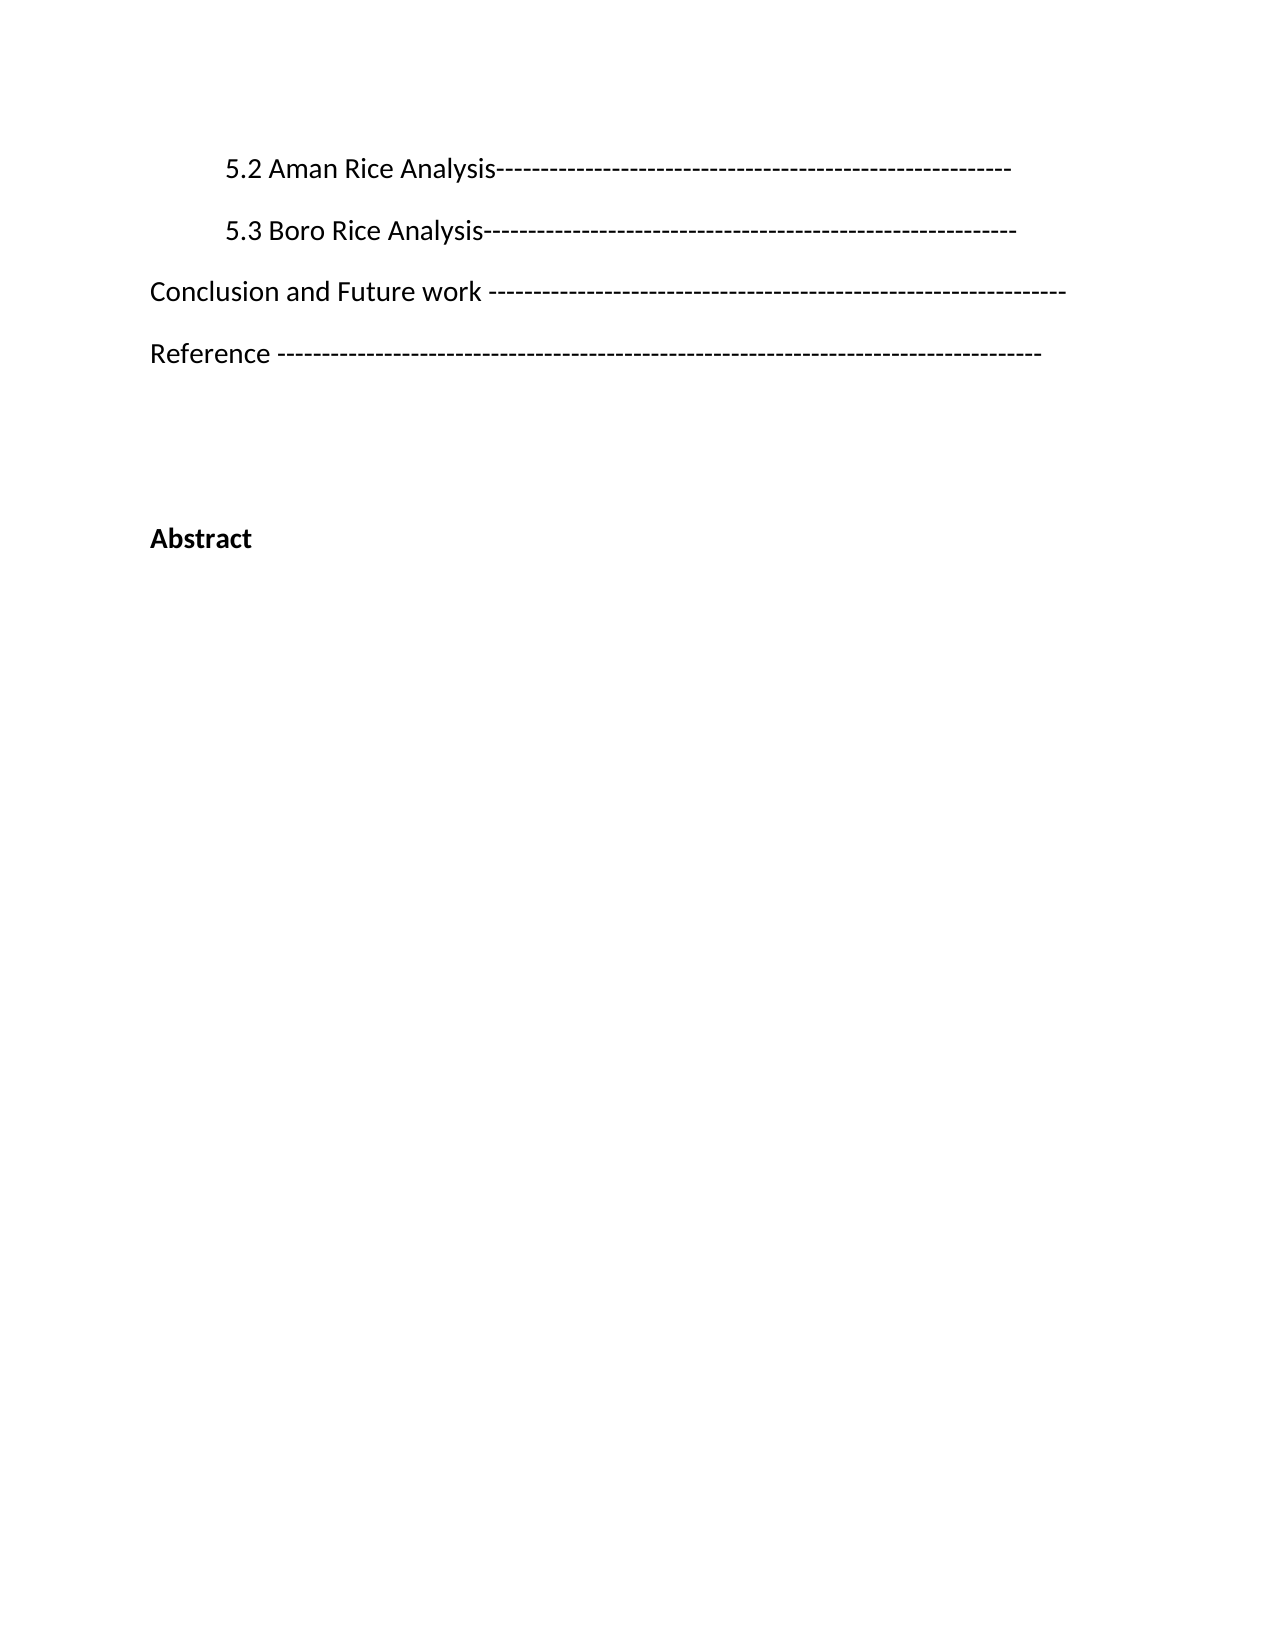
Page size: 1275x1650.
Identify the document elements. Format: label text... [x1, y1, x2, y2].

text Abstract [150, 521, 1125, 556]
text Reference -------------------------------------------------------------------------------------- [150, 335, 1125, 371]
text 5.3 Boro Rice Analysis------------------------------------------------------------ [150, 212, 1125, 247]
text Conclusion and Future work ----------------------------------------------------------------- [150, 273, 1125, 309]
text 5.2 Aman Rice Analysis---------------------------------------------------------- [150, 150, 1125, 186]
